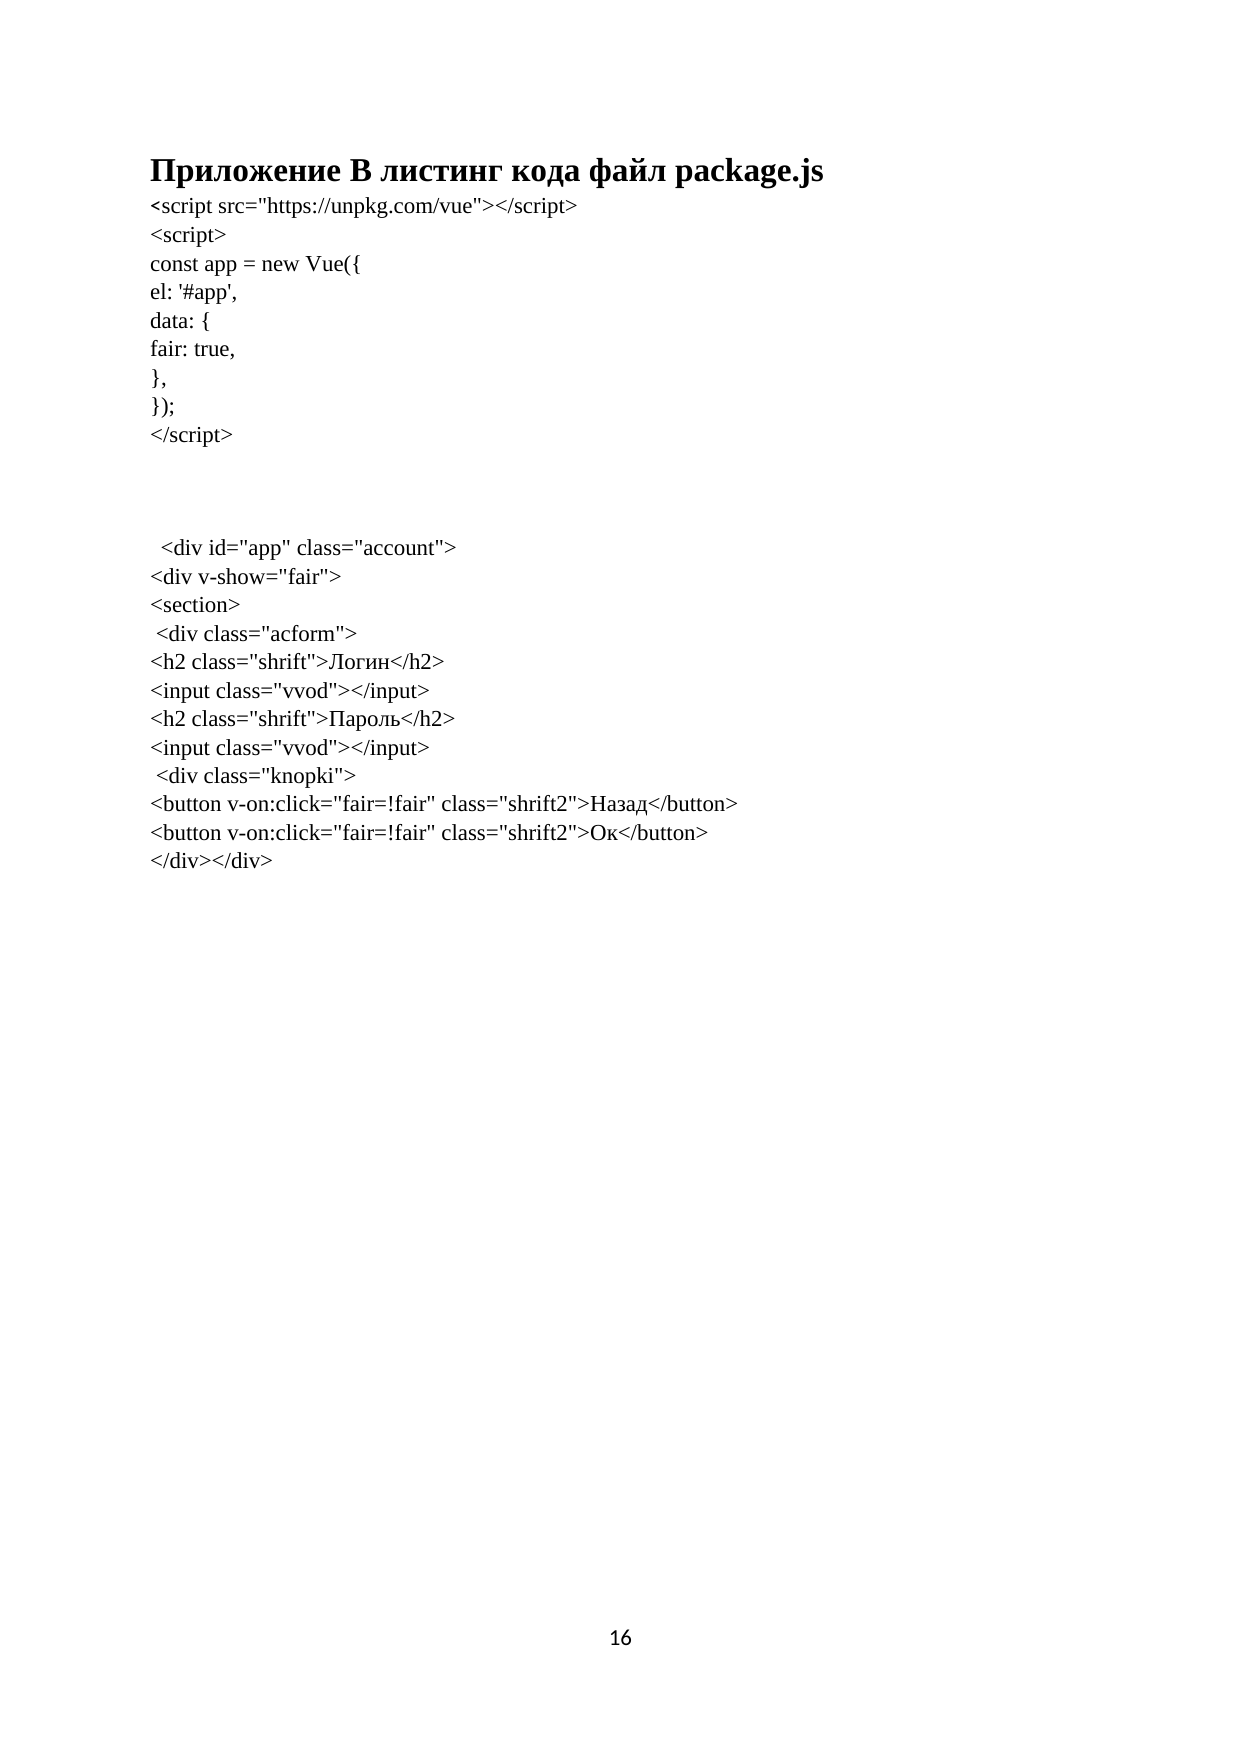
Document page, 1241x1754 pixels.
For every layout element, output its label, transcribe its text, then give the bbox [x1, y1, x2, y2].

text <script> [150, 222, 1090, 248]
text <input class="vvod"></input> [150, 677, 1090, 703]
text <h2 class="shrift">Логин</h2> [150, 648, 1090, 674]
text <div id="app" class="account"> [150, 534, 1090, 561]
text }, [150, 364, 1090, 390]
text const app = new Vue({ [150, 250, 1090, 276]
text <button v-on:click="fair=!fair" class="shrift2">Ок</button> [150, 819, 1090, 845]
text <h2 class="shrift">Пароль</h2> [150, 705, 1090, 731]
text <script src="https://unpkg.com/vue"></script> [150, 191, 1090, 219]
text fair: true, [150, 335, 1090, 362]
text <button v-on:click="fair=!fair" class="shrift2">Назад</button> [150, 790, 1090, 817]
text el: '#app', [150, 278, 1090, 305]
text </script> [150, 421, 1090, 447]
text <div class="acform"> [150, 620, 1090, 646]
text <div v-show="fair"> [150, 563, 1090, 589]
text data: { [150, 307, 1090, 333]
text }); [150, 392, 1090, 418]
text <div class="knopki"> [150, 762, 1090, 788]
text Приложение В листинг кода файл package.js [150, 150, 1090, 188]
text </div></div> [150, 847, 1090, 874]
text <section> [150, 591, 1090, 618]
text <input class="vvod"></input> [150, 733, 1090, 760]
